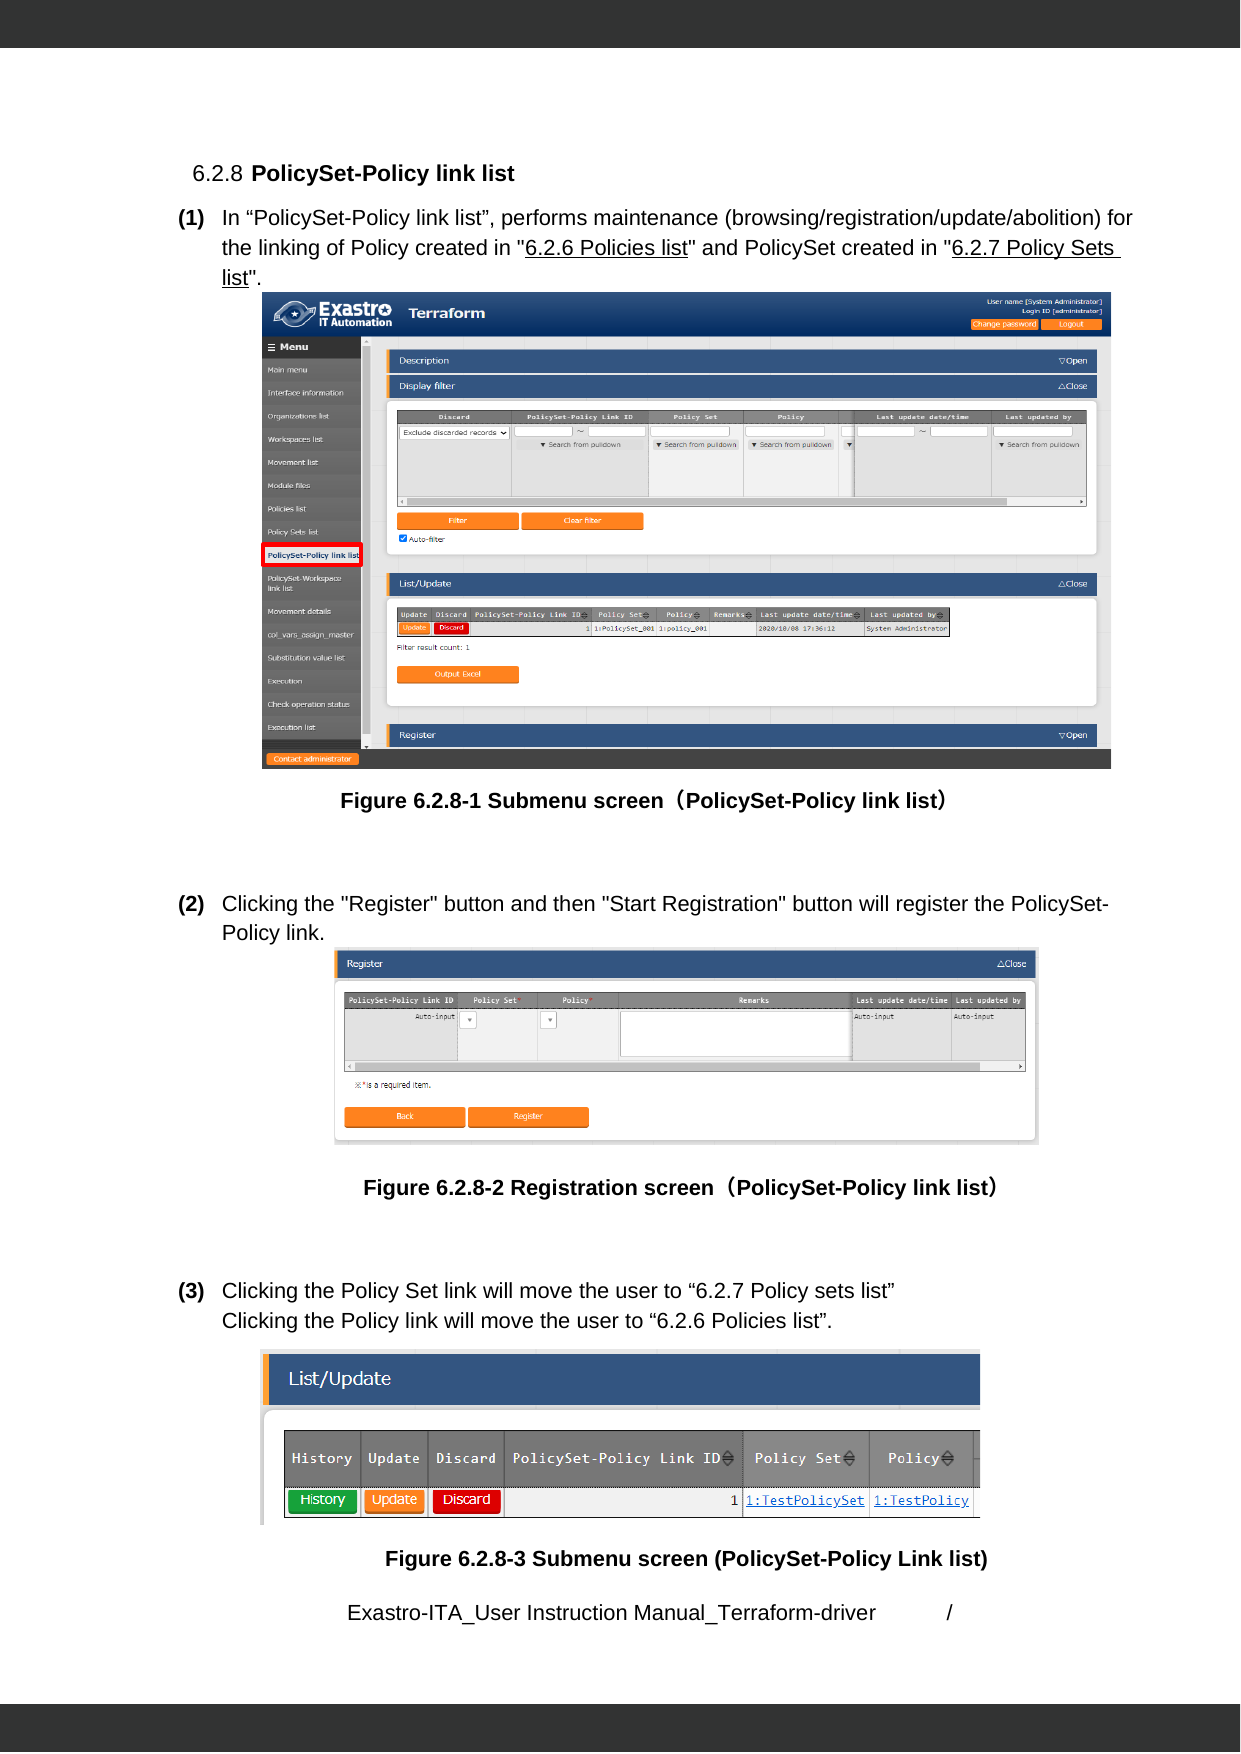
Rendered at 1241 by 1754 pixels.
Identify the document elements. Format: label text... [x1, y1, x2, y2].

subtitle PolicySet-Policy link list [192, 158, 1152, 188]
picture [265, 547, 359, 563]
picture [0, 1704, 1241, 1752]
list Clicking the Policy Set link will move the user to “6.2.7 Policy sets list” Clicking the Policy link will move the user to “6.2.6 Policies list”. [178, 1275, 1152, 1335]
text Figure 6.2.8-2 Registration screen（PolicySet-Policy link list） [222, 1156, 1152, 1216]
list In “PolicySet-Policy link list”, performs maintenance (browsing/registration/update/abolition) for the linking of Policy created in "6.2.6 Policies list" and PolicySet created in "6.2.7 Policy Sets list". [178, 203, 1152, 292]
text Figure 6.2.8-1 Submenu screen（PolicySet-Policy link list） [148, 769, 1152, 828]
picture [260, 1349, 980, 1525]
picture [334, 947, 1039, 1145]
picture [262, 292, 1112, 769]
picture [0, 0, 1241, 48]
list Clicking the "Register" button and then "Start Registration" button will register the PolicySet-Policy link. [178, 888, 1152, 948]
